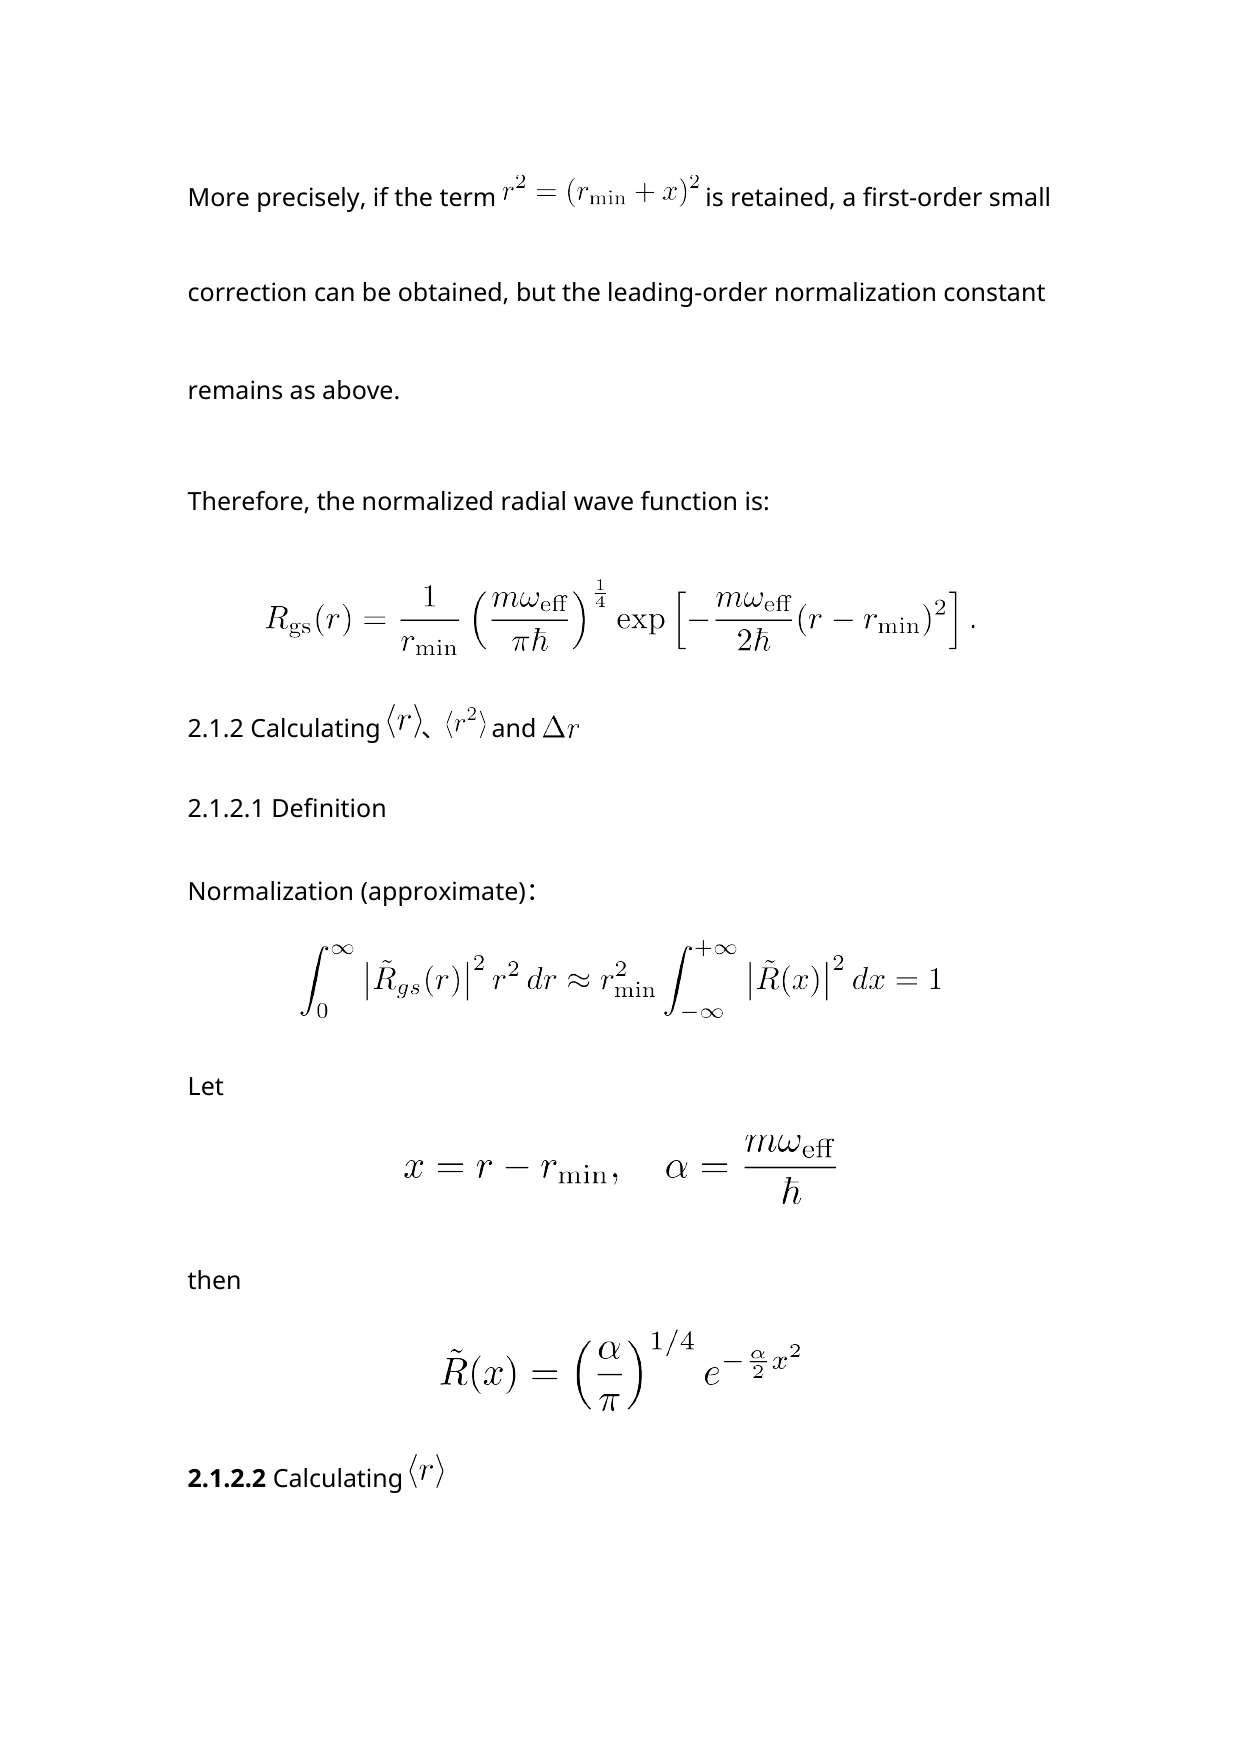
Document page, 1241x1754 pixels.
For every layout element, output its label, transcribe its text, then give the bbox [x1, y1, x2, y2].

picture [265, 579, 975, 655]
picture [502, 175, 699, 207]
text Let [187, 1053, 1053, 1118]
text 2.1.2.1 Definition [187, 775, 1053, 840]
picture [300, 940, 941, 1018]
text Therefore, the normalized radial wave function is: [187, 468, 1053, 533]
text Normalization (approximate)： [187, 857, 1053, 922]
text 2.1.2 Calculating 、 and [187, 692, 1053, 757]
picture [542, 715, 579, 738]
picture [440, 1329, 800, 1411]
text then [187, 1248, 1053, 1313]
text More precisely, if the term is retained, a first-order small correction can be obtained, but the leading-order normalization constant remains as above. [187, 162, 1053, 422]
picture [446, 707, 486, 738]
picture [409, 1454, 444, 1488]
picture [404, 1135, 837, 1204]
picture [387, 704, 422, 738]
text 2.1.2.2 Calculating [187, 1442, 1053, 1507]
